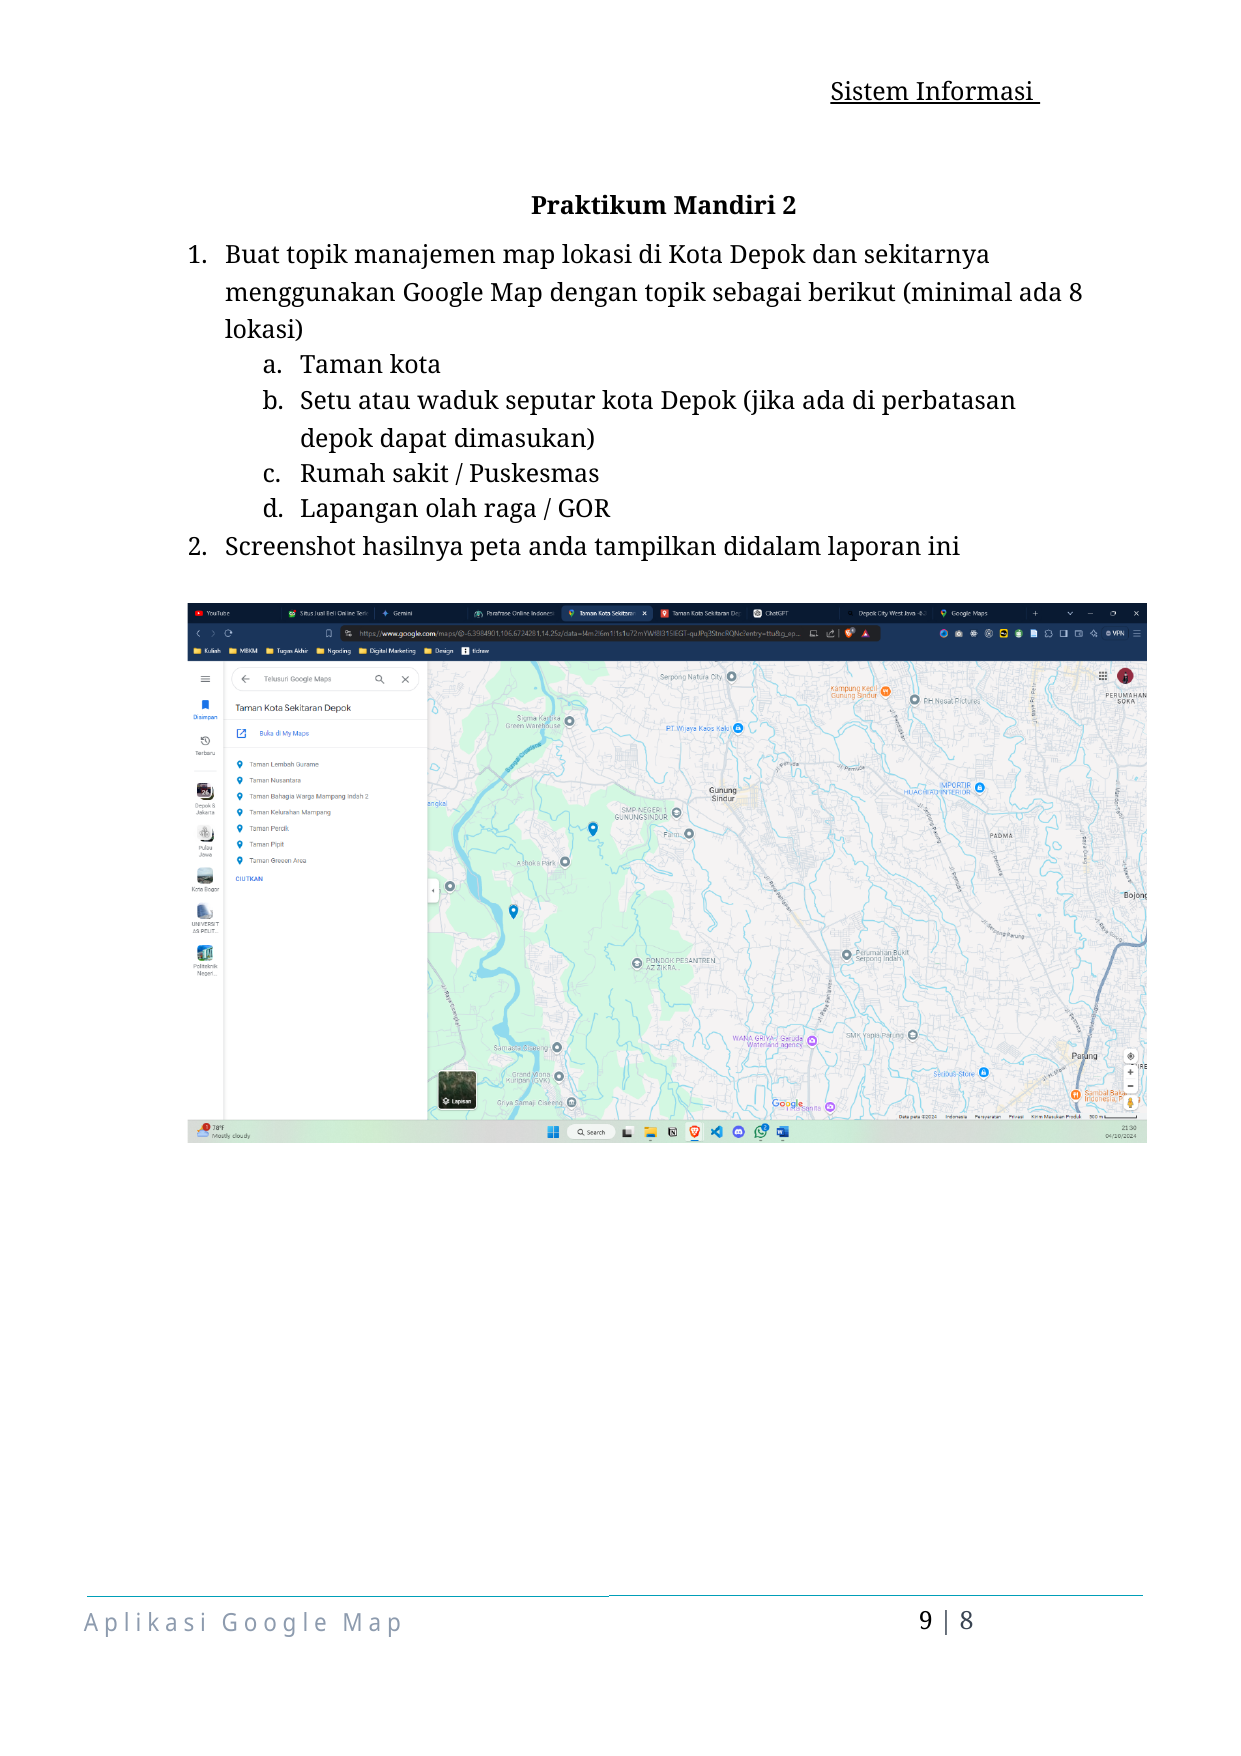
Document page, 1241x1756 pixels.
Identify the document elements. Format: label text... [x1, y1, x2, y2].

list Screenshot hasilnya peta anda tampilkan didalam laporan ini [187, 528, 1134, 562]
list Taman kota [262, 349, 1134, 380]
list Lapangan olah raga / GOR [262, 491, 1134, 525]
picture [187, 603, 1147, 1143]
list Rumah sakit / Puskesmas [262, 458, 1134, 488]
list Buat topik manajemen map lokasi di Kota Depok dan sekitarnya menggunakan Google Map dengan topik sebagai berikut (minimal ada 8 lokasi) [187, 237, 1083, 346]
list Setu atau waduk seputar kota Depok (jika ada di perbatasan depok dapat dimasukan) [262, 383, 1091, 454]
subtitle Praktikum Mandiri 2 [531, 187, 1134, 222]
